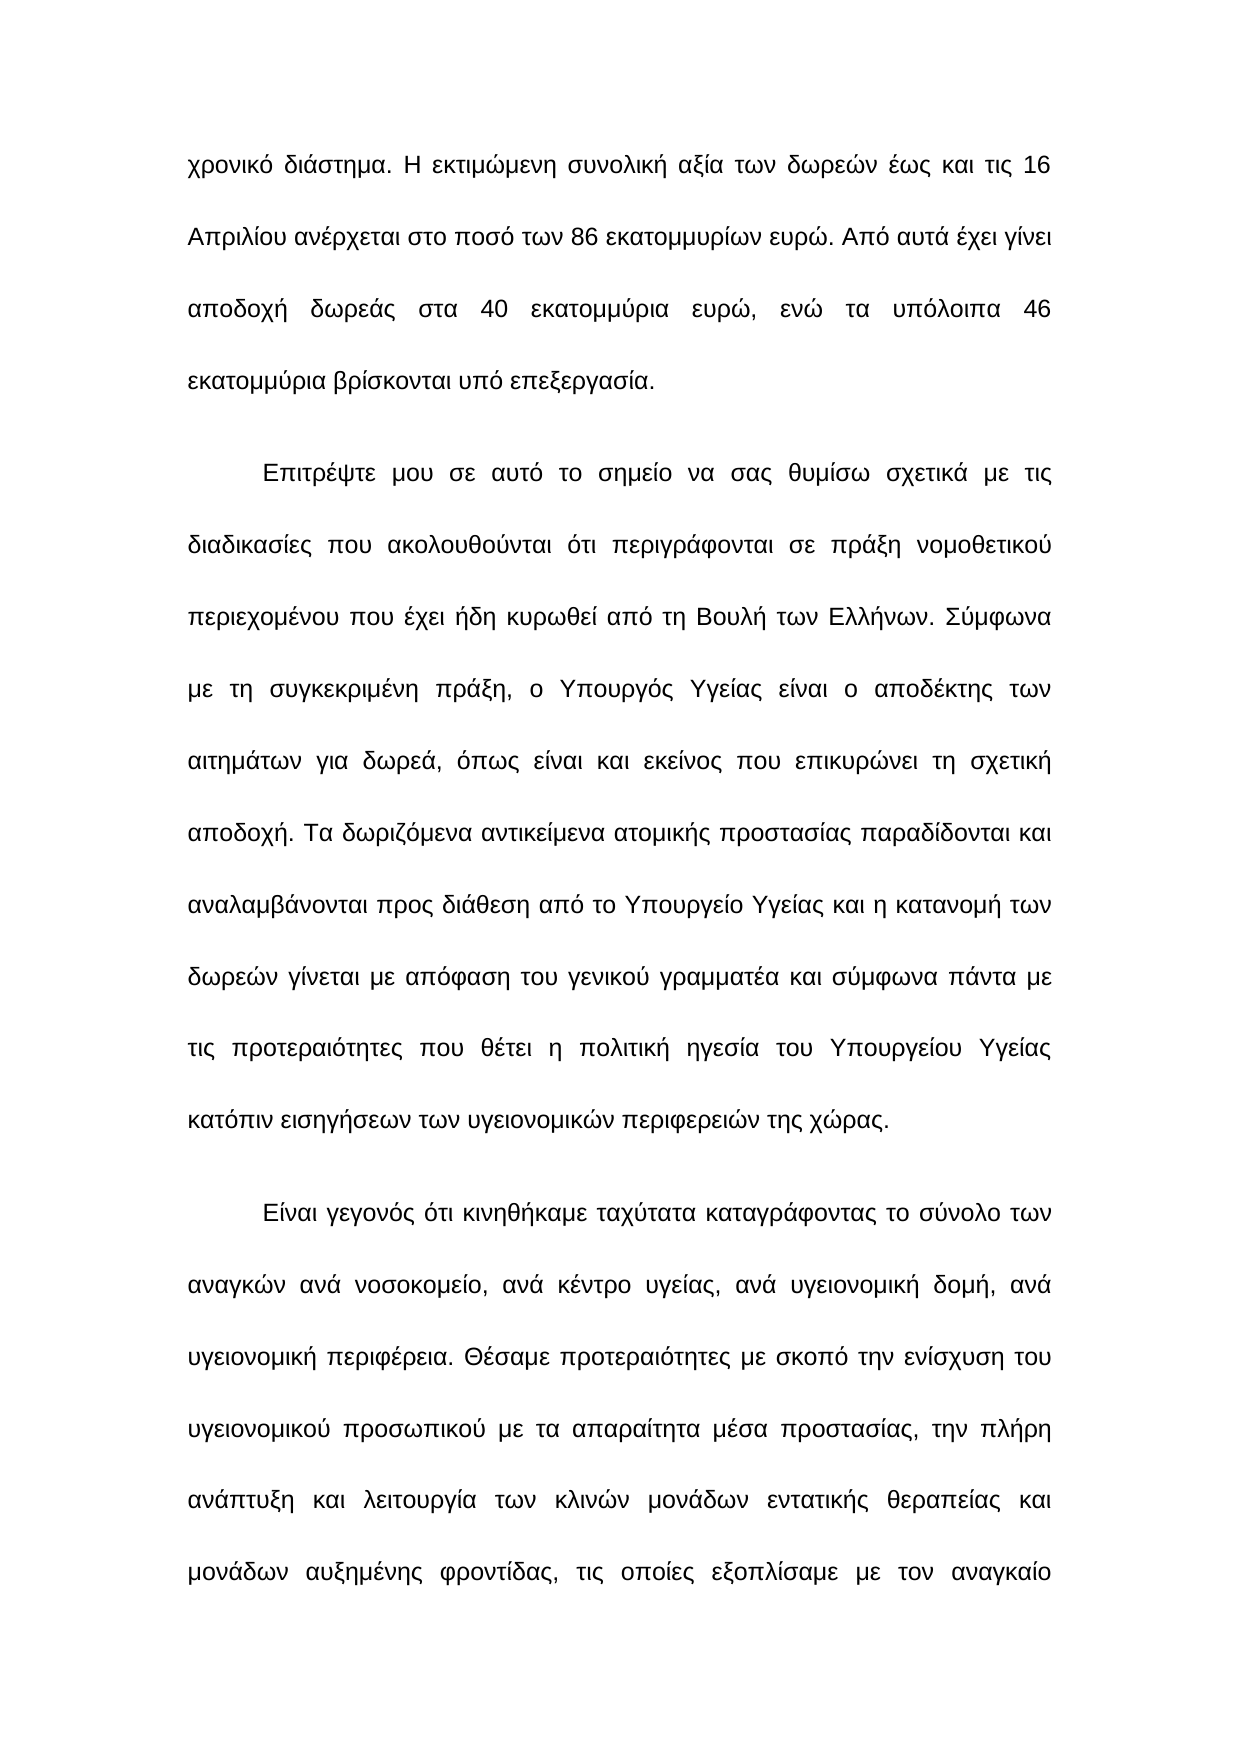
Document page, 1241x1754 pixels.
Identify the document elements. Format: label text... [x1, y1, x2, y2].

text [187, 1198, 1053, 1586]
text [187, 150, 1053, 394]
text Επιτρέψτε μου σε αυτό το σημείο να σας θυμίσω σχετικά με τις διαδικασίες που ακολουθούνται ότι περιγράφονται σε πράξη νομοθετικού περιεχομένου που έχει ήδη κυρωθεί από τη Βουλή των Ελλήνων. Σύμφωνα με τη συγκεκριμένη πράξη, ο Υπουργός Υγείας είναι ο αποδέκτης των αιτημάτων για δωρεά, όπως είναι και εκείνος που επικυρώνει τη σχετική αποδοχή. Τα δωριζόμενα αντικείμενα ατομικής προστασίας παραδίδονται και αναλαμβάνονται προς διάθεση από το Υπουργείο Υγείας και η κατανομή των δωρεών γίνεται με απόφαση του γενικού γραμματέα και σύμφωνα πάντα με τις προτεραιότητες που θέτει η πολιτική ηγεσία του Υπουργείου Υγείας κατόπιν εισηγήσεων των υγειονομικών περιφερειών της χώρας. [187, 458, 1053, 1134]
